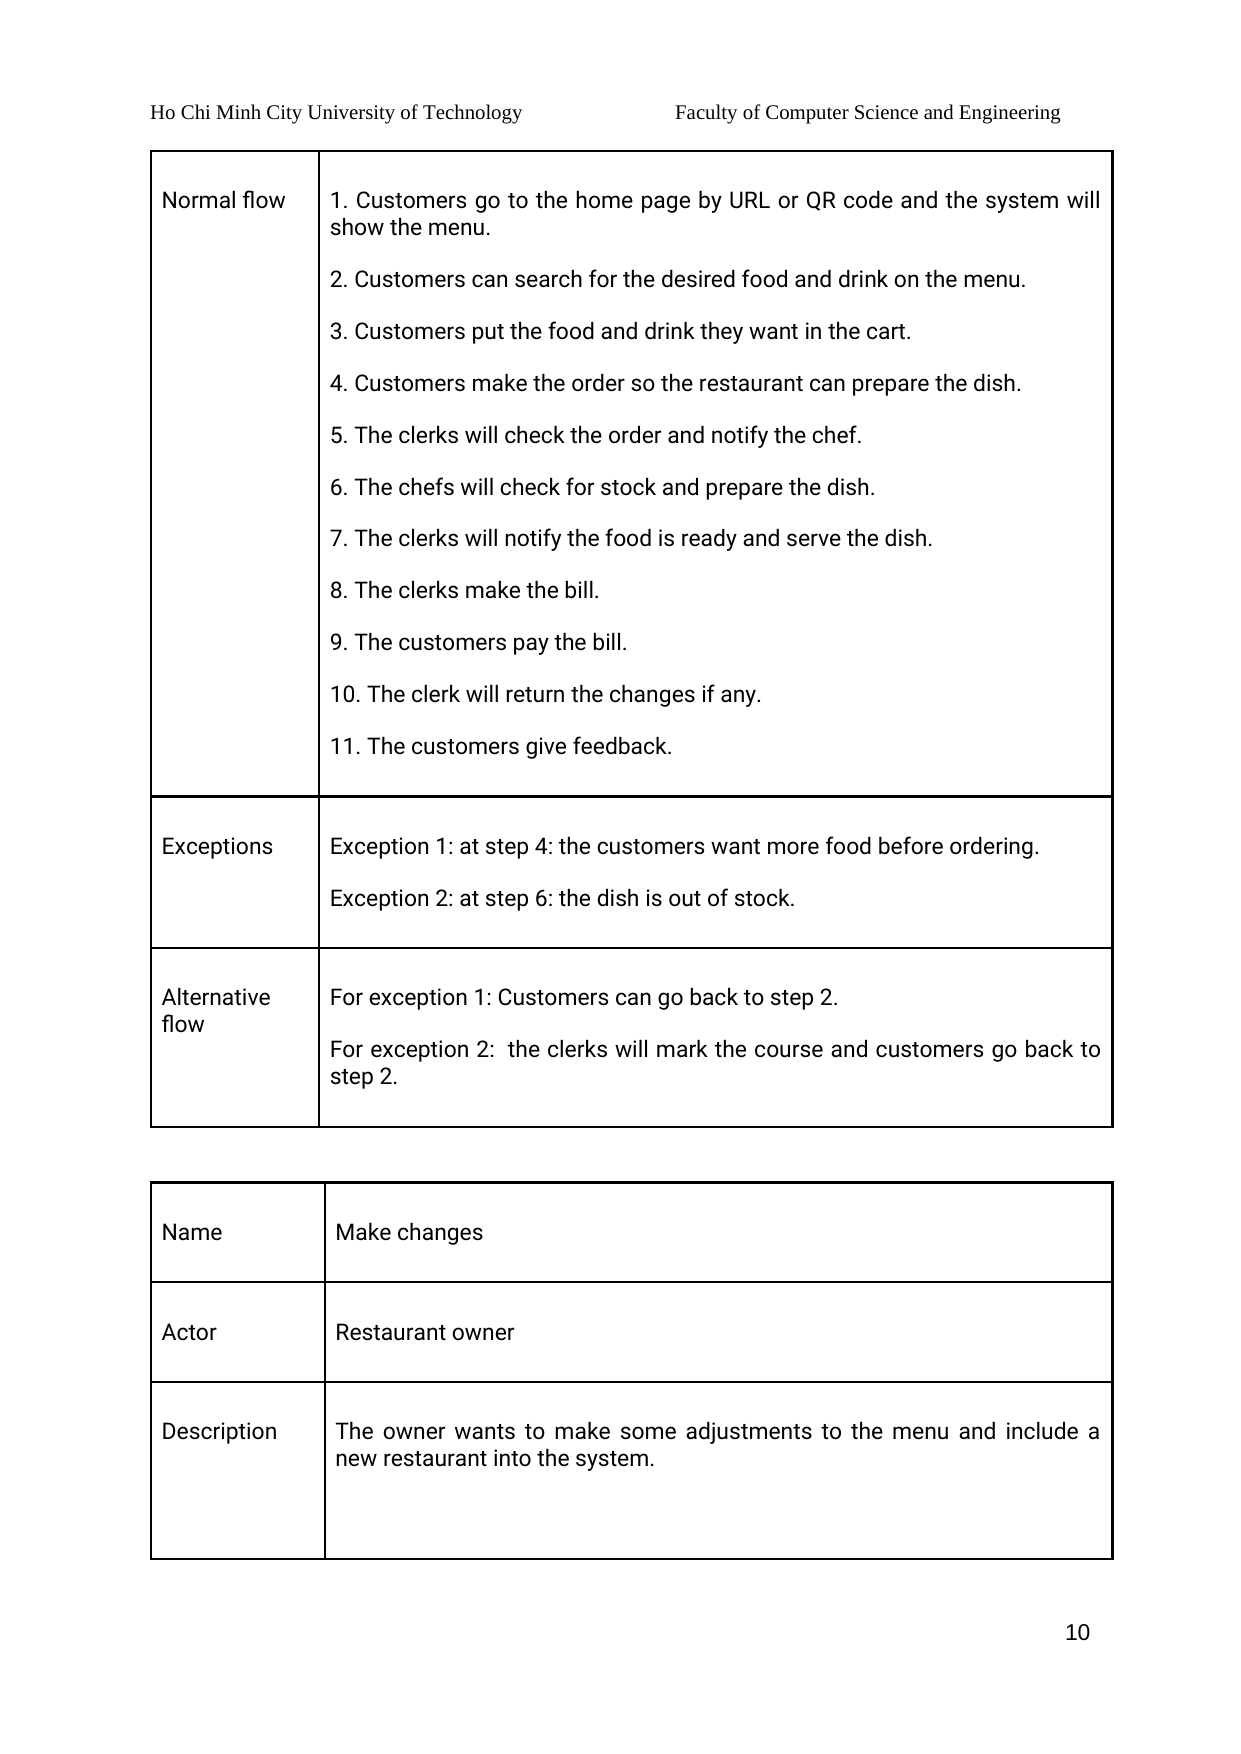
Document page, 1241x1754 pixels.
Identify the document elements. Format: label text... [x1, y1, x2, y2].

table_cell Exceptions [152, 798, 318, 947]
table_header Make changes [326, 1184, 1111, 1281]
table_cell Actor [152, 1283, 324, 1381]
table_cell Exception 1: at step 4: the customers want more food before ordering. Exception 2: at step 6: the dish is out of stock. [320, 798, 1111, 947]
table_cell Description [152, 1383, 324, 1558]
table_cell The owner wants to make some adjustments to the menu and include a new restaurant into the system. [326, 1383, 1111, 1558]
table_cell Normal flow [152, 152, 318, 795]
table_cell For exception 1: Customers can go back to step 2. For exception 2: the clerks will mark the course and customers go back to step 2. [320, 949, 1111, 1126]
table_cell Restaurant owner [326, 1283, 1111, 1381]
table_header Name [152, 1184, 324, 1281]
table_cell Alternative flow [152, 949, 318, 1126]
table_cell 1. Customers go to the home page by URL or QR code and the system will show the menu. 2. Customers can search for the desired food and drink on the menu. 3. Customers put the food and drink they want in the cart. 4. Customers make the order so the restaurant can prepare the dish. 5. The clerks will check the order and notify the chef. 6. The chefs will check for stock and prepare the dish. 7. The clerks will notify the food is ready and serve the dish. 8. The clerks make the bill. 9. The customers pay the bill. 10. The clerk will return the changes if any. 11. The customers give feedback. [320, 152, 1111, 795]
